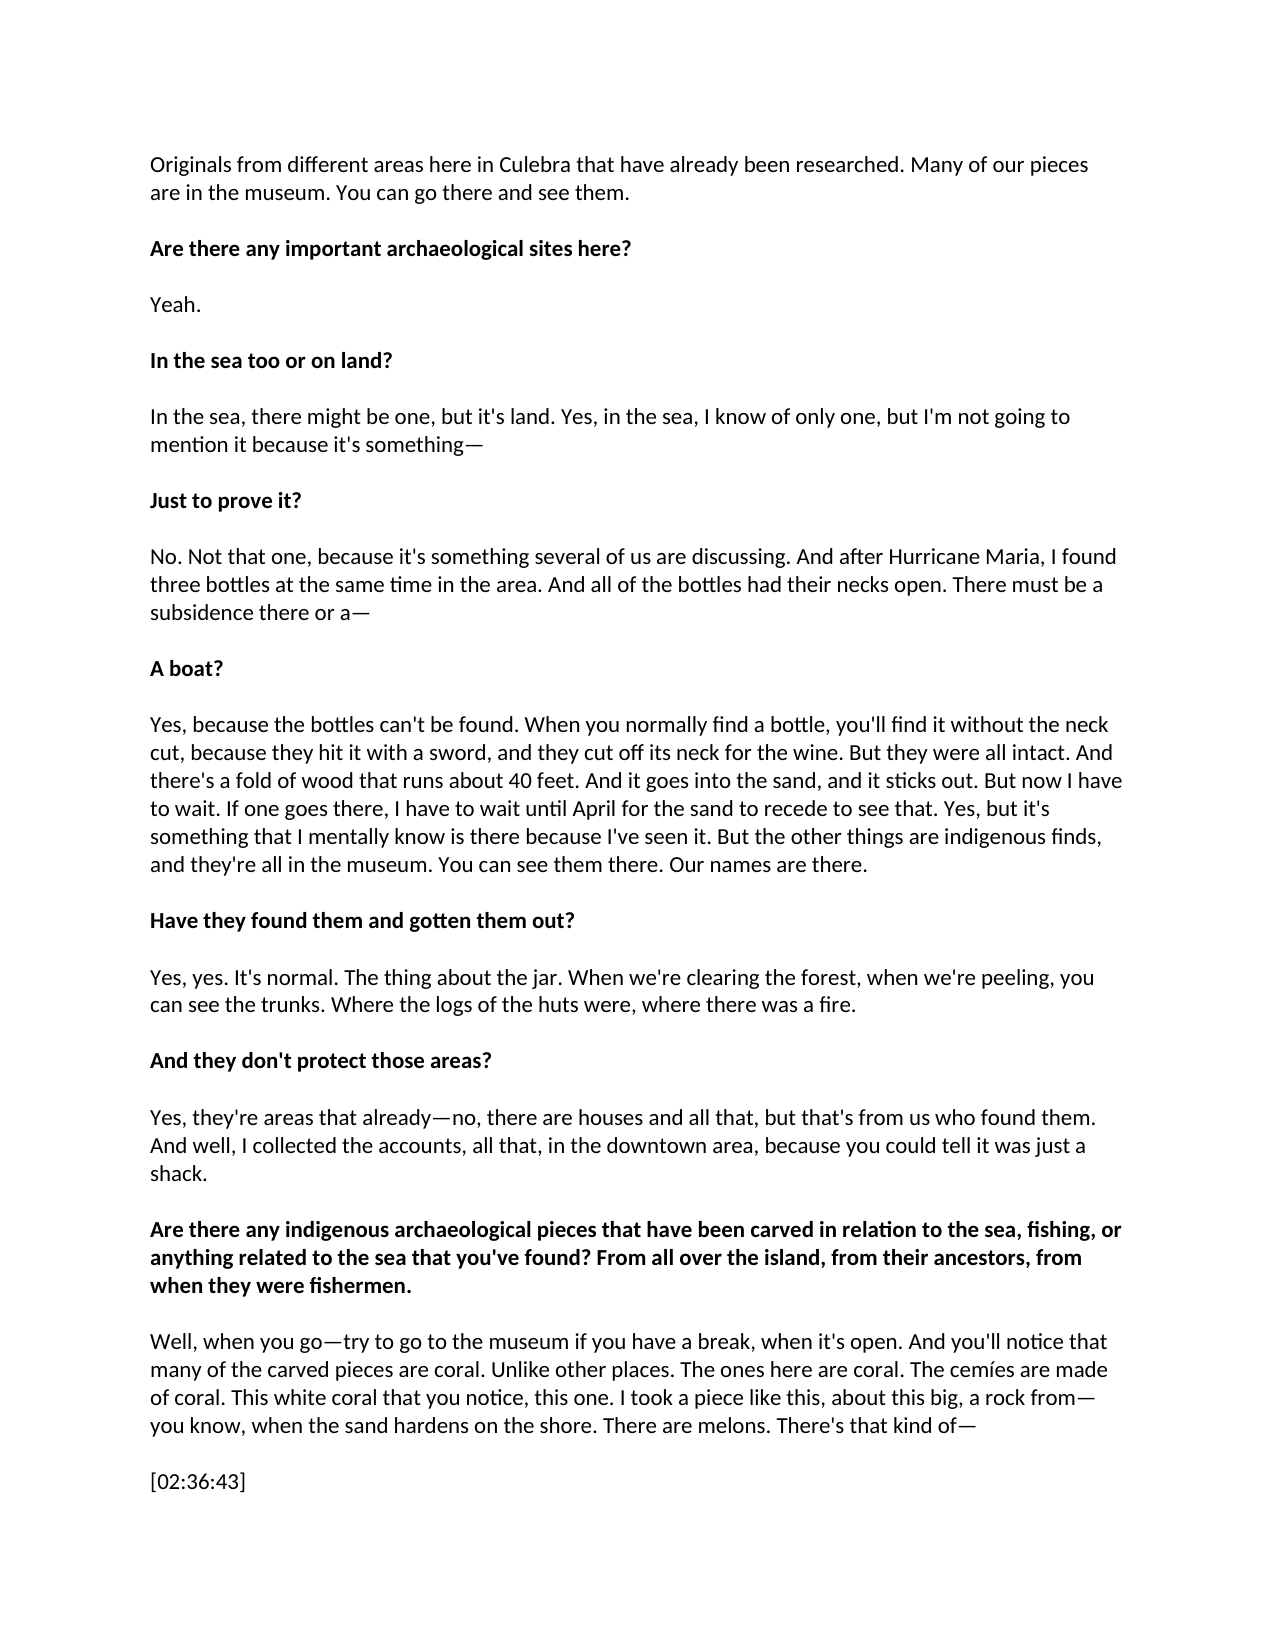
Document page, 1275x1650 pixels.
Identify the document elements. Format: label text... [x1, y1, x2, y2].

text In the sea too or on land? [150, 346, 1125, 374]
text In the sea, there might be one, but it's land. Yes, in the sea, I know of only one, but I'm not going to mention it because it's something— [150, 402, 1125, 458]
text [02:36:43] [150, 1467, 1125, 1495]
text Yes, because the bottles can't be found. When you normally find a bottle, you'll find it without the neck cut, because they hit it with a sword, and they cut off its neck for the wine. But they were all intact. And there's a fold of wood that runs about 40 feet. And it goes into the sand, and it sticks out. But now I have to wait. If one goes there, I have to wait until April for the sand to recede to see that. Yes, but it's something that I mentally know is there because I've seen it. But the other things are indigenous finds, and they're all in the museum. You can see them there. Our names are there. [150, 710, 1125, 878]
text Just to prove it? [150, 486, 1125, 514]
text A boat? [150, 654, 1125, 682]
text Well, when you go—try to go to the museum if you have a break, when it's open. And you'll notice that many of the carved pieces are coral. Unlike other places. The ones here are coral. The cemíes are made of coral. This white coral that you notice, this one. I took a piece like this, about this big, a rock from—you know, when the sand hardens on the shore. There are melons. There's that kind of— [150, 1327, 1125, 1439]
text No. Not that one, because it's something several of us are discussing. And after Hurricane Maria, I found three bottles at the same time in the area. And all of the bottles had their necks open. There must be a subsidence there or a— [150, 542, 1125, 626]
text Have they found them and gotten them out? [150, 907, 1125, 934]
text Originals from different areas here in Culebra that have already been researched. Many of our pieces are in the museum. You can go there and see them. [150, 150, 1125, 206]
text Yes, yes. It's normal. The thing about the jar. When we're clearing the forest, when we're peeling, you can see the trunks. Where the logs of the huts were, where there was a fire. [150, 963, 1125, 1019]
text Are there any important archaeological sites here? [150, 234, 1125, 262]
text And they don't protect those areas? [150, 1047, 1125, 1075]
text Are there any indigenous archaeological pieces that have been carved in relation to the sea, fishing, or anything related to the sea that you've found? From all over the island, from their ancestors, from when they were fishermen. [150, 1215, 1125, 1299]
text Yeah. [150, 290, 1125, 318]
text Yes, they're areas that already—no, there are houses and all that, but that's from us who found them. And well, I collected the accounts, all that, in the downtown area, because you could tell it was just a shack. [150, 1103, 1125, 1187]
